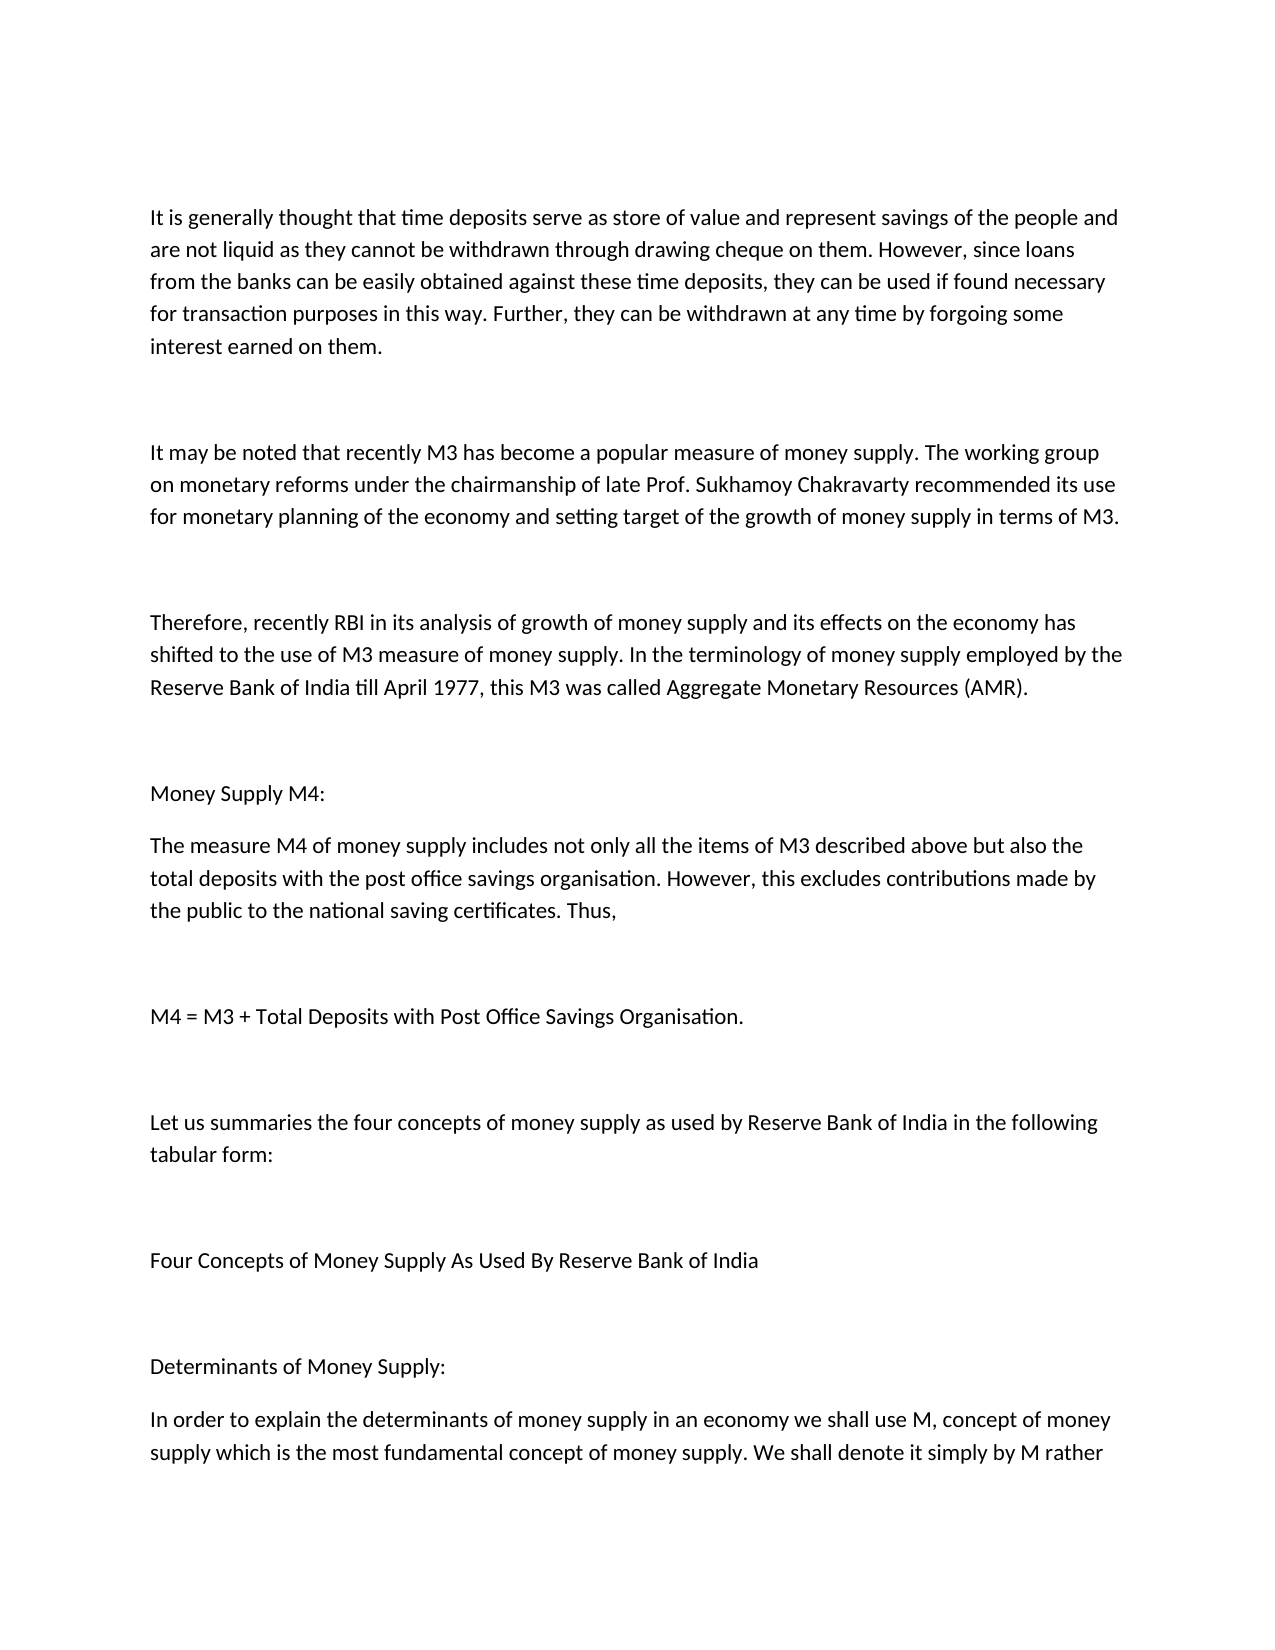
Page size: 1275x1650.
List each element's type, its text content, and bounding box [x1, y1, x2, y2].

text Let us summaries the four concepts of money supply as used by Reserve Bank of India in the following tabular form: [150, 1108, 1125, 1168]
text The measure M4 of money supply includes not only all the items of M3 described above but also the total deposits with the post office savings organisation. However, this excludes contributions made by the public to the national saving certificates. Thus, [150, 832, 1125, 924]
text Therefore, recently RBI in its analysis of growth of money supply and its effects on the economy has shifted to the use of M3 measure of money supply. In the terminology of money supply employed by the Reserve Bank of India till April 1977, this M3 was called Aggregate Monetary Resources (AMR). [150, 608, 1125, 701]
text It is generally thought that time deposits serve as store of value and represent savings of the people and are not liquid as they cannot be withdrawn through drawing cheque on them. However, since loans from the banks can be easily obtained against these time deposits, they can be used if found necessary for transaction purposes in this way. Further, they can be withdrawn at any time by forgoing some interest earned on them. [150, 203, 1125, 360]
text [150, 1405, 1125, 1466]
text Money Supply M4: [150, 779, 1125, 807]
text Determinants of Money Supply: [150, 1352, 1125, 1380]
text M4 = M3 + Total Deposits with Post Office Savings Organisation. [150, 1002, 1125, 1030]
text Four Concepts of Money Supply As Used By Reserve Bank of India [150, 1246, 1125, 1274]
text It may be noted that recently M3 has become a popular measure of money supply. The working group on monetary reforms under the chairmanship of late Prof. Sukhamoy Chakravarty recommended its use for monetary planning of the economy and setting target of the growth of money supply in terms of M3. [150, 438, 1125, 530]
